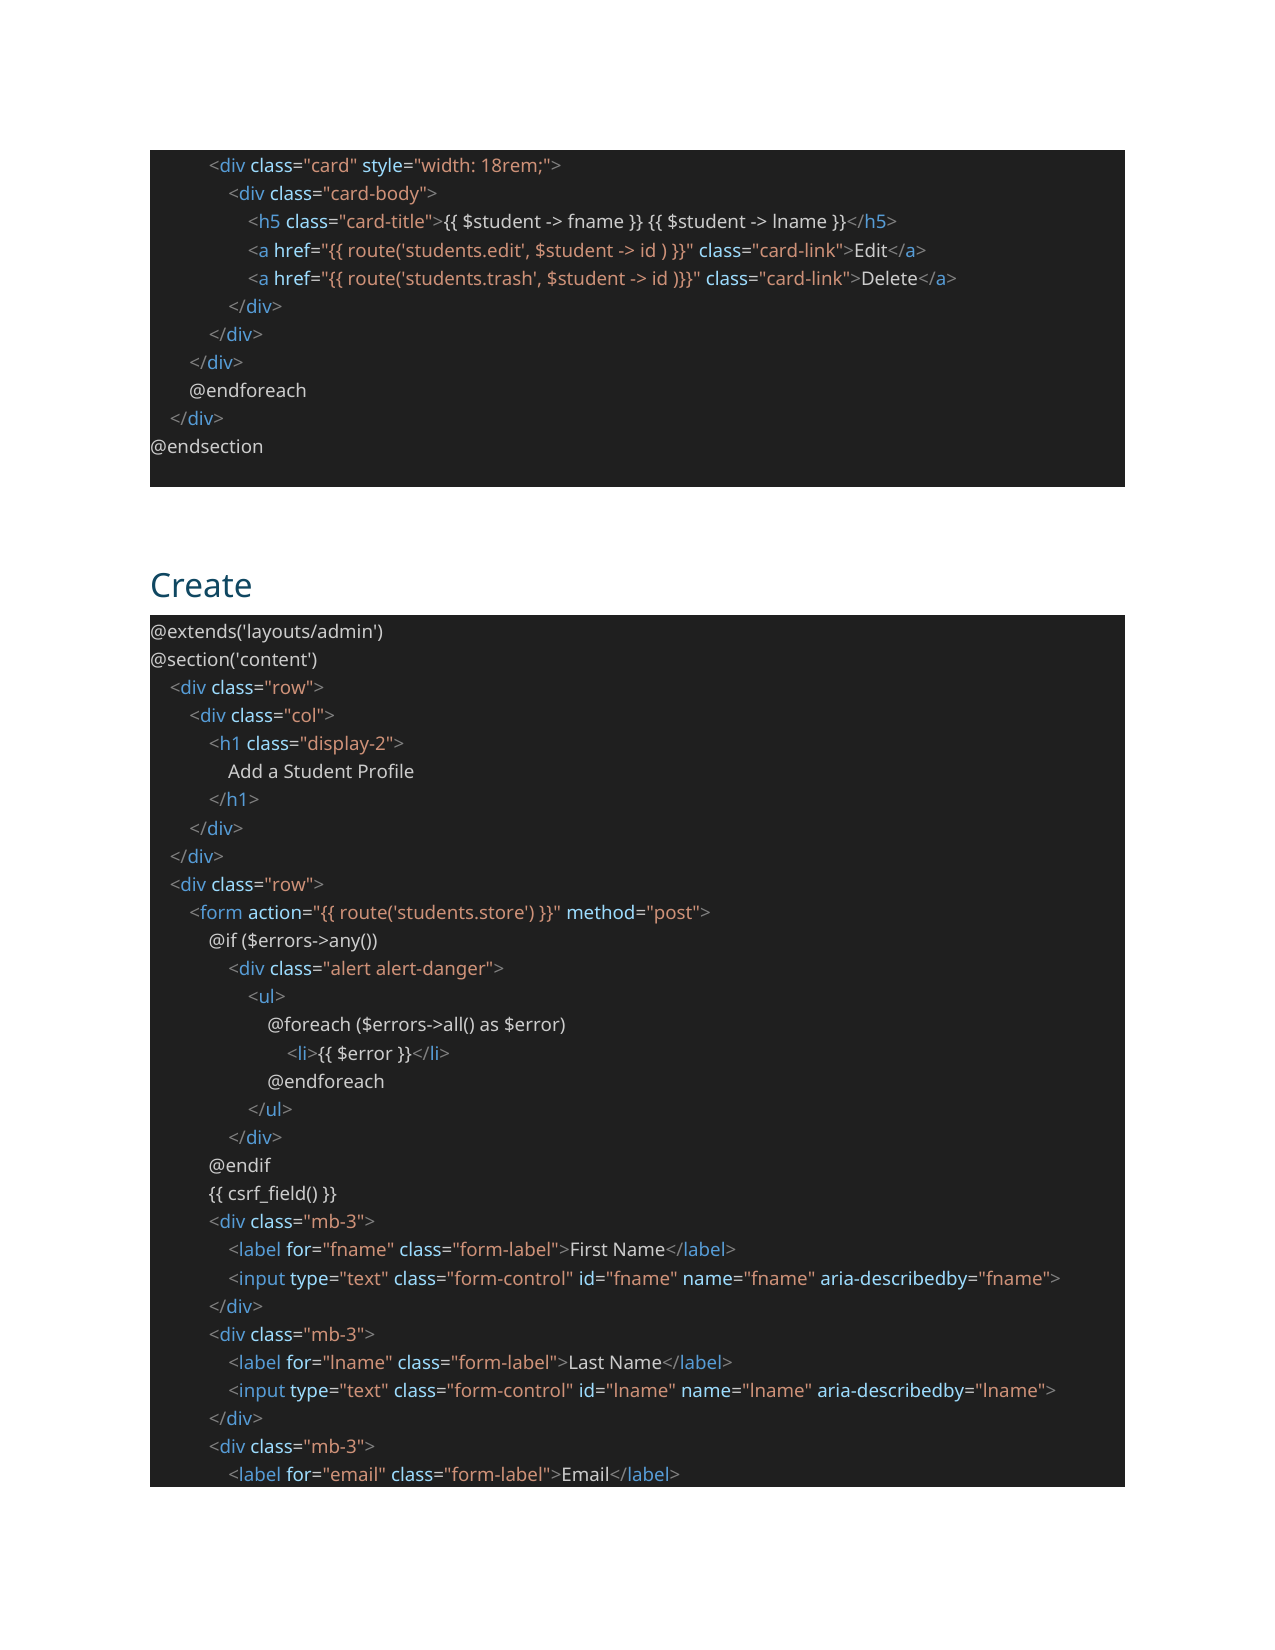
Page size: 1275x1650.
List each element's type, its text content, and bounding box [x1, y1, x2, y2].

text </div> [150, 347, 1125, 375]
text <h1 class="display-2"> [150, 728, 1125, 756]
subtitle Create [150, 562, 1125, 607]
text <form action="{{ route('students.store') }}" method="post"> [150, 897, 1125, 925]
text </div> [150, 403, 1125, 431]
text <div class="mb-3"> [150, 1206, 1125, 1234]
text <a href="{{ route('students.trash', $student -> id )}}" class="card-link">Delete</a> [150, 262, 1125, 291]
text @extends('layouts/admin') [150, 615, 1125, 643]
text </div> [150, 1403, 1125, 1431]
text <h5 class="card-title">{{ $student -> fname }} {{ $student -> lname }}</h5> [150, 206, 1125, 234]
text @endif [150, 1150, 1125, 1178]
text </div> [150, 291, 1125, 319]
text {{ csrf_field() }} [150, 1178, 1125, 1206]
text @foreach ($errors->all() as $error) [150, 1009, 1125, 1037]
text <label for="fname" class="form-label">First Name</label> [150, 1234, 1125, 1262]
text <input type="text" class="form-control" id="lname" name="lname" aria-describedby="lname"> [150, 1375, 1125, 1403]
text </div> [150, 812, 1125, 840]
text </div> [150, 840, 1125, 868]
text <div class="mb-3"> [150, 1318, 1125, 1347]
text <div class="row"> [150, 868, 1125, 897]
text @endsection [150, 431, 1125, 459]
text <div class="alert alert-danger"> [150, 953, 1125, 981]
text </div> [150, 1122, 1125, 1150]
text <div class="card" style="width: 18rem;"> [150, 150, 1125, 178]
text <label for="email" class="form-label">Email</label> [150, 1459, 1125, 1487]
text <li>{{ $error }}</li> [150, 1037, 1125, 1065]
text <label for="lname" class="form-label">Last Name</label> [150, 1347, 1125, 1375]
text <div class="col"> [150, 700, 1125, 728]
text <div class="card-body"> [150, 178, 1125, 206]
text <div class="row"> [150, 672, 1125, 700]
text <div class="mb-3"> [150, 1431, 1125, 1459]
text </ul> [150, 1093, 1125, 1122]
text </div> [150, 1290, 1125, 1318]
text @if ($errors->any()) [150, 925, 1125, 953]
text </h1> [150, 784, 1125, 812]
text @endforeach [150, 375, 1125, 403]
text Add a Student Profile [150, 756, 1125, 784]
text </div> [150, 319, 1125, 347]
text <input type="text" class="form-control" id="fname" name="fname" aria-describedby="fname"> [150, 1262, 1125, 1290]
text <a href="{{ route('students.edit', $student -> id ) }}" class="card-link">Edit</a> [150, 234, 1125, 262]
text <ul> [150, 981, 1125, 1009]
text @section('content') [150, 643, 1125, 672]
text @endforeach [150, 1065, 1125, 1093]
